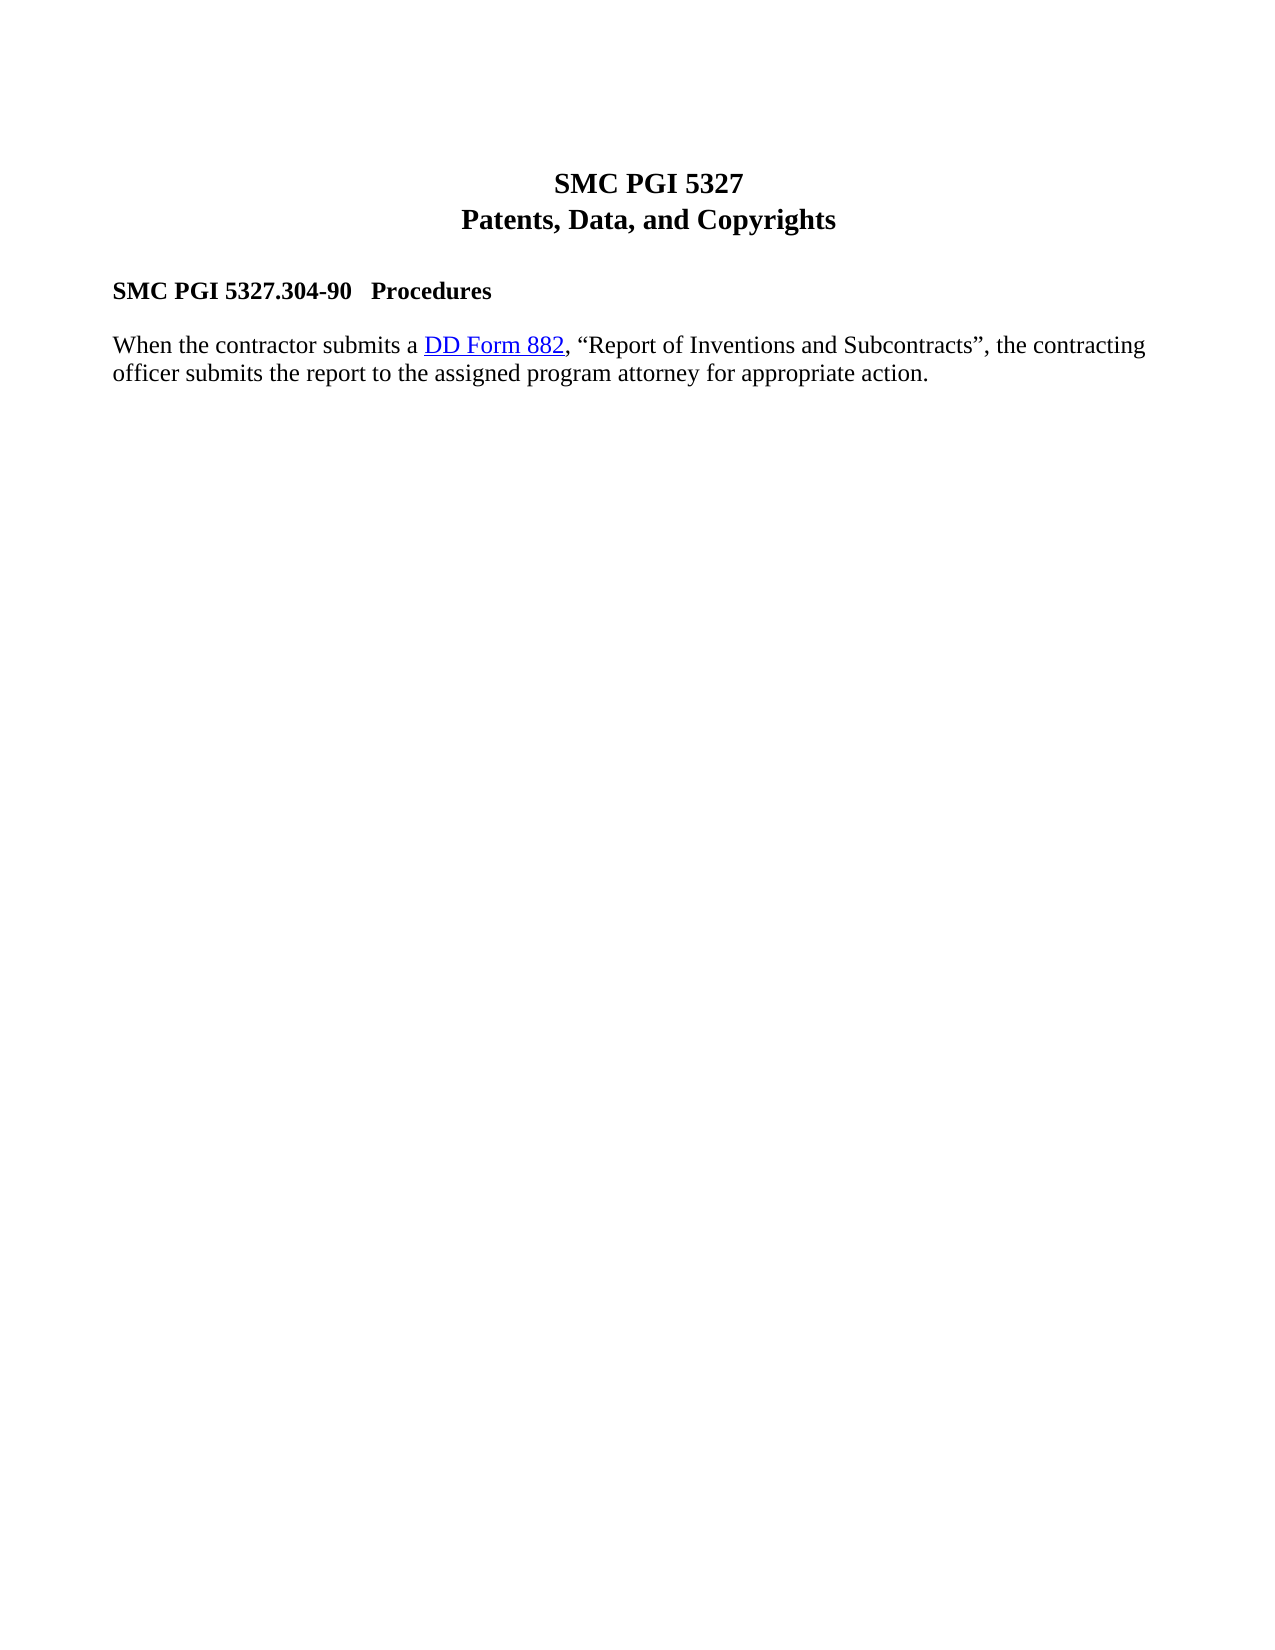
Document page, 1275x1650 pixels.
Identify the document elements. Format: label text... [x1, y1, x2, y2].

subtitle SMC PGI 5327.304-90 Procedures [112, 276, 1185, 305]
text When the contractor submits a DD Form 882, “Report of Inventions and Subcontracts”, the contracting officer submits the report to the assigned program attorney for appropriate action. [112, 330, 1185, 387]
subtitle SMC PGI 5327 Patents, Data, and Copyrights [112, 166, 1185, 236]
